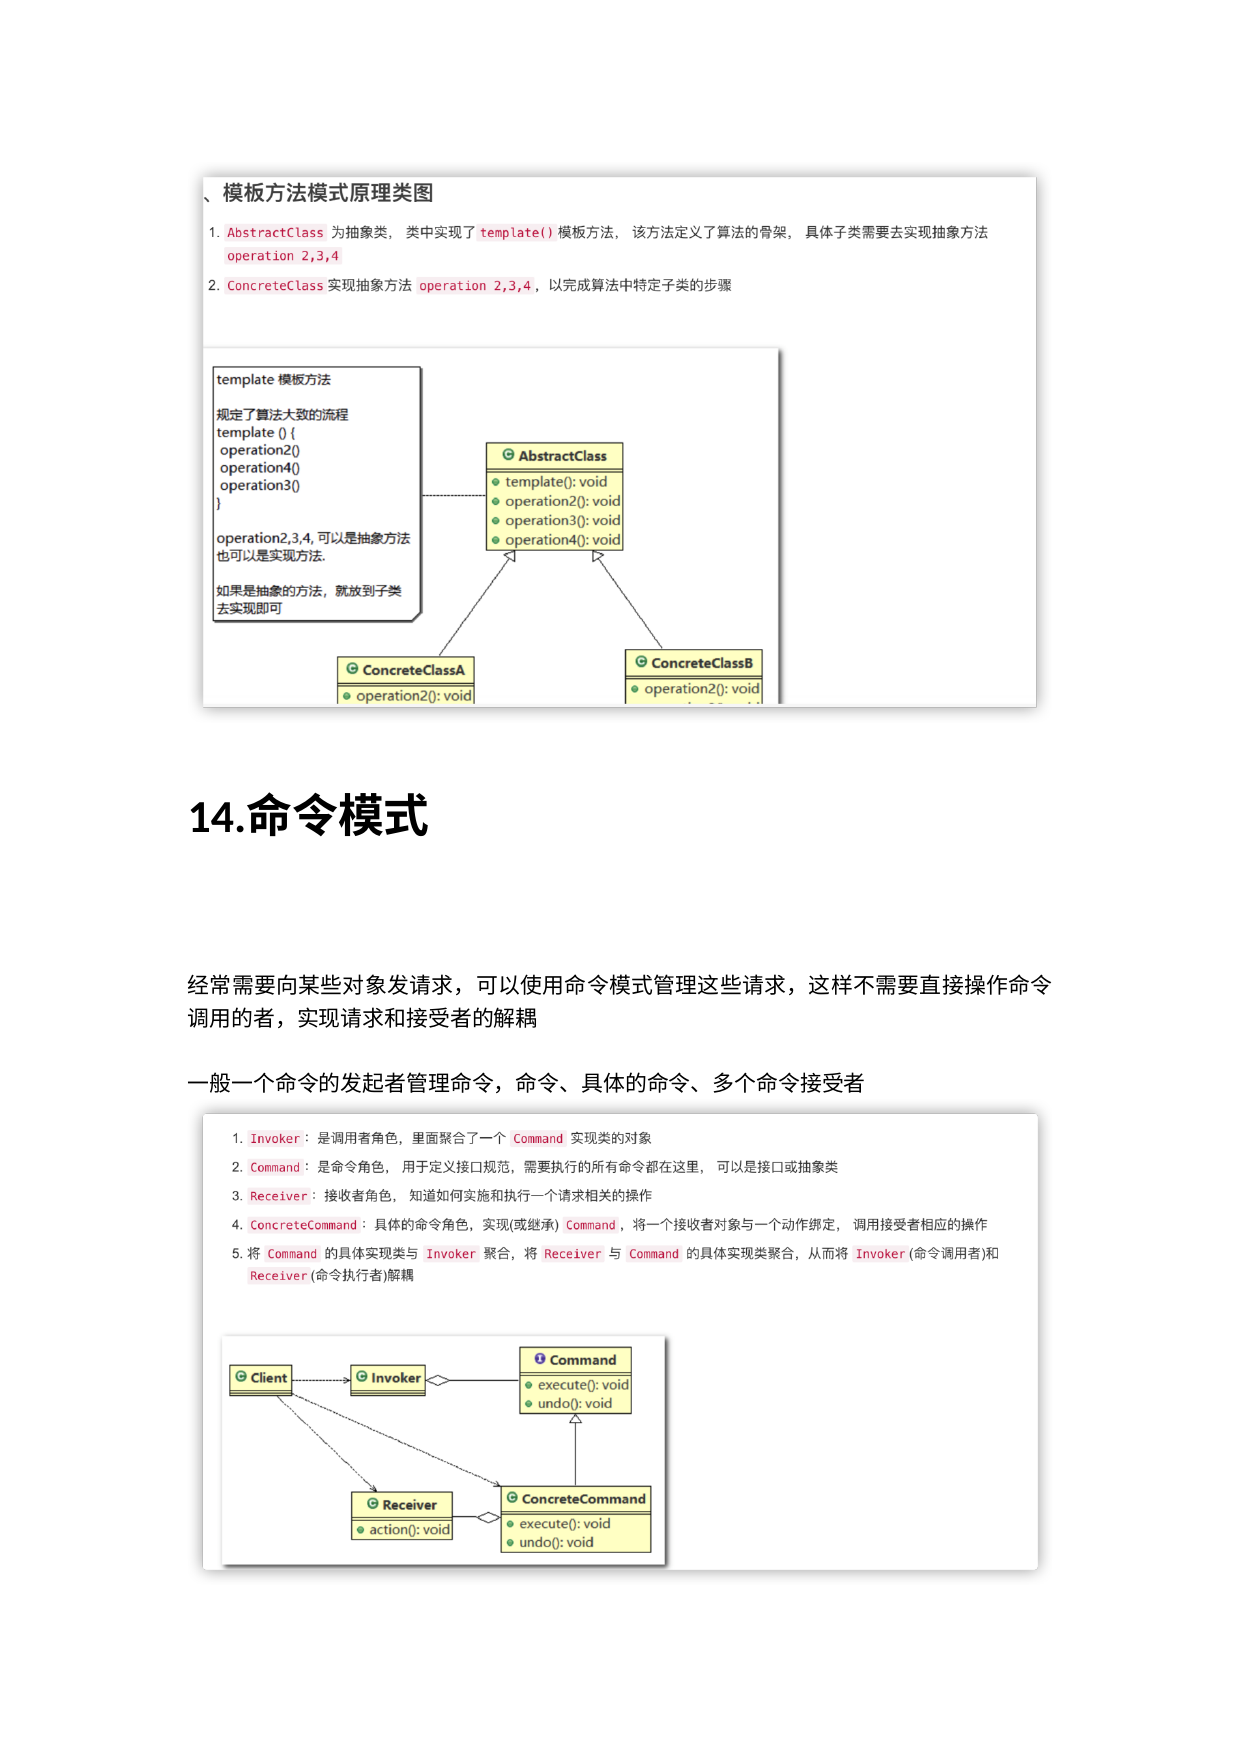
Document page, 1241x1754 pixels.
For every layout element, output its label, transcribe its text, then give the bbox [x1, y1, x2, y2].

subtitle 命令模式 [187, 782, 1053, 847]
picture [187, 1099, 1053, 1585]
list 一般一个命令的发起者管理命令，命令、具体的命令、多个命令接受者 [187, 1067, 1053, 1099]
list 经常需要向某些对象发请求，可以使用命令模式管理这些请求，这样不需要直接操作命令调用的者，实现请求和接受者的解耦 [187, 969, 1053, 1034]
picture [187, 162, 1052, 723]
